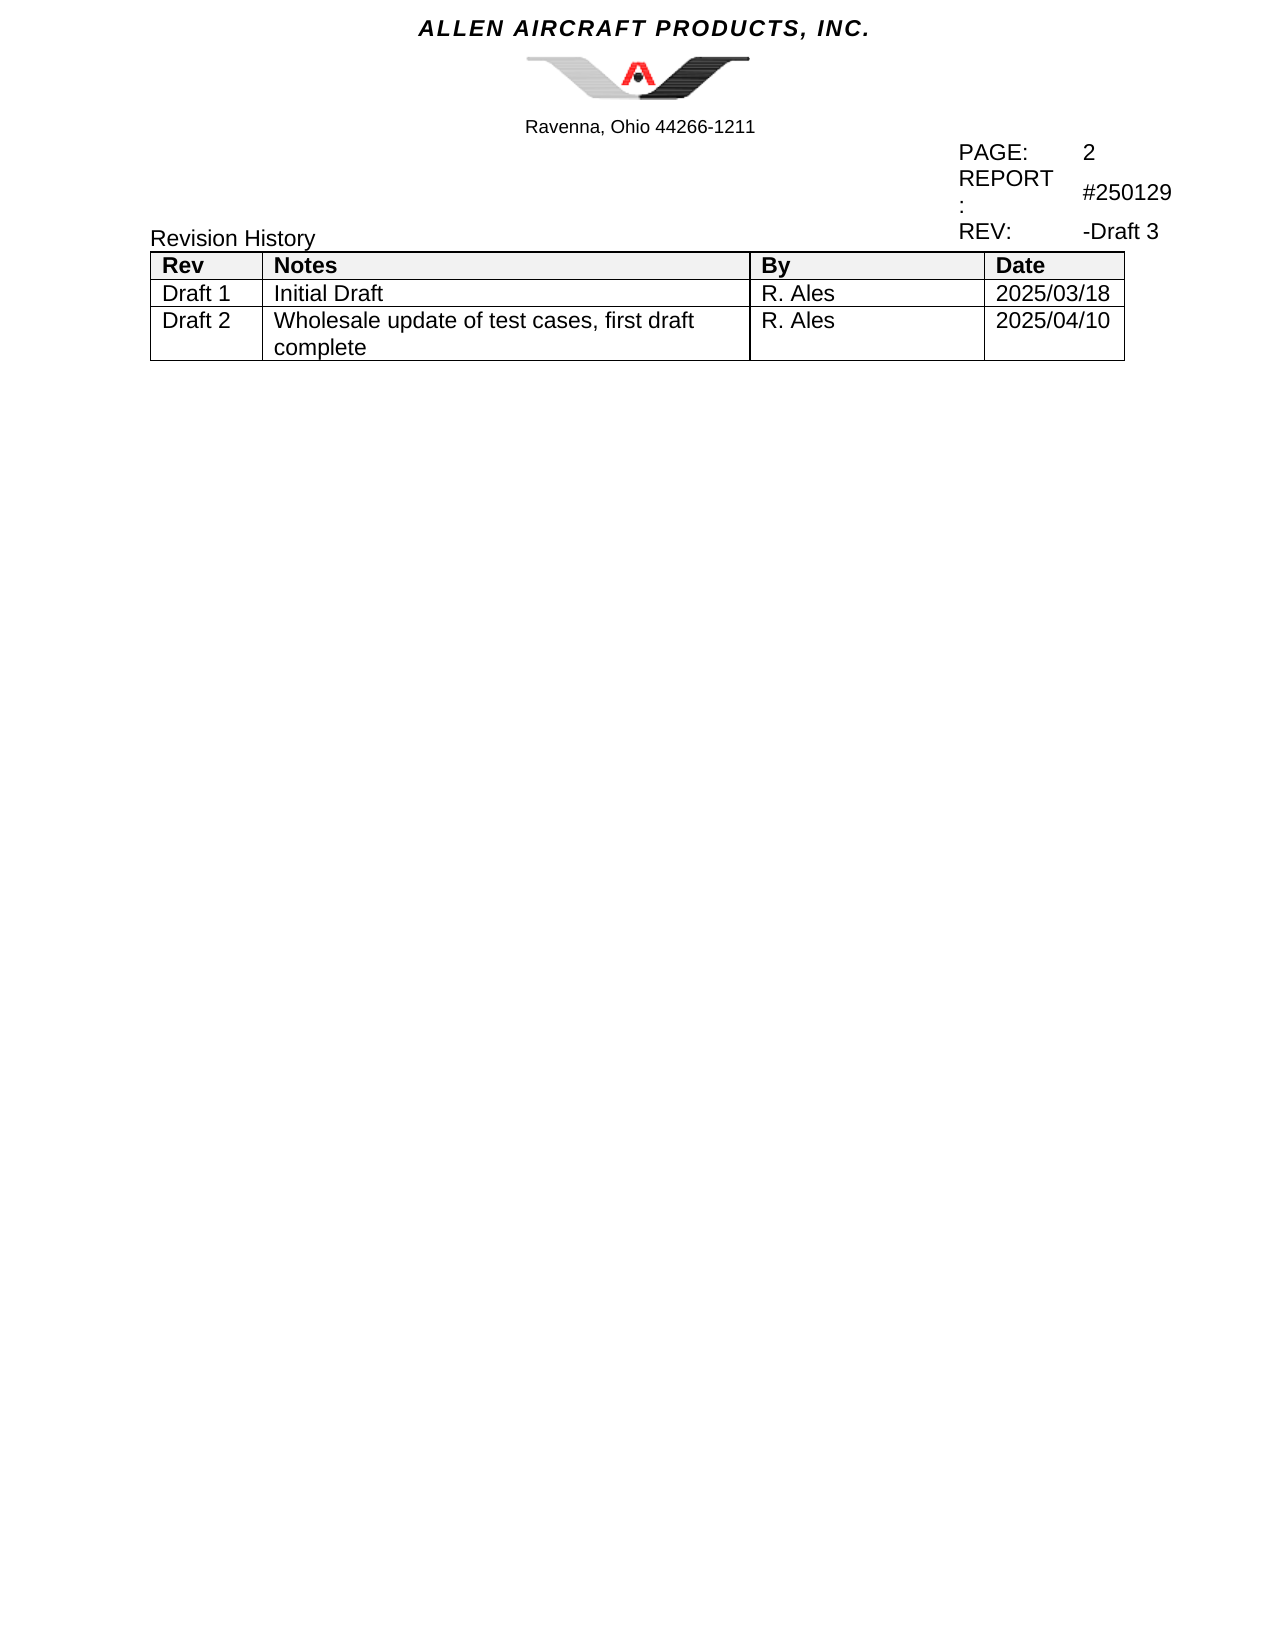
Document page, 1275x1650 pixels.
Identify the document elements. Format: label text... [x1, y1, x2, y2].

table_cell Draft 1 [151, 280, 262, 306]
table_cell R. Ales [751, 307, 984, 360]
table_cell R. Ales [751, 280, 984, 306]
text Revision History [150, 225, 1125, 251]
table_cell 2025/04/10 [985, 307, 1124, 360]
table_cell Draft 2 [151, 307, 262, 360]
table_header Notes [263, 253, 749, 279]
table_header By [751, 253, 984, 279]
table_header Date [985, 253, 1124, 279]
table_cell 2025/03/18 [985, 280, 1124, 306]
table_header Rev [151, 253, 262, 279]
table_cell Wholesale update of test cases, first draft complete [263, 307, 749, 360]
table_cell Initial Draft [263, 280, 749, 306]
